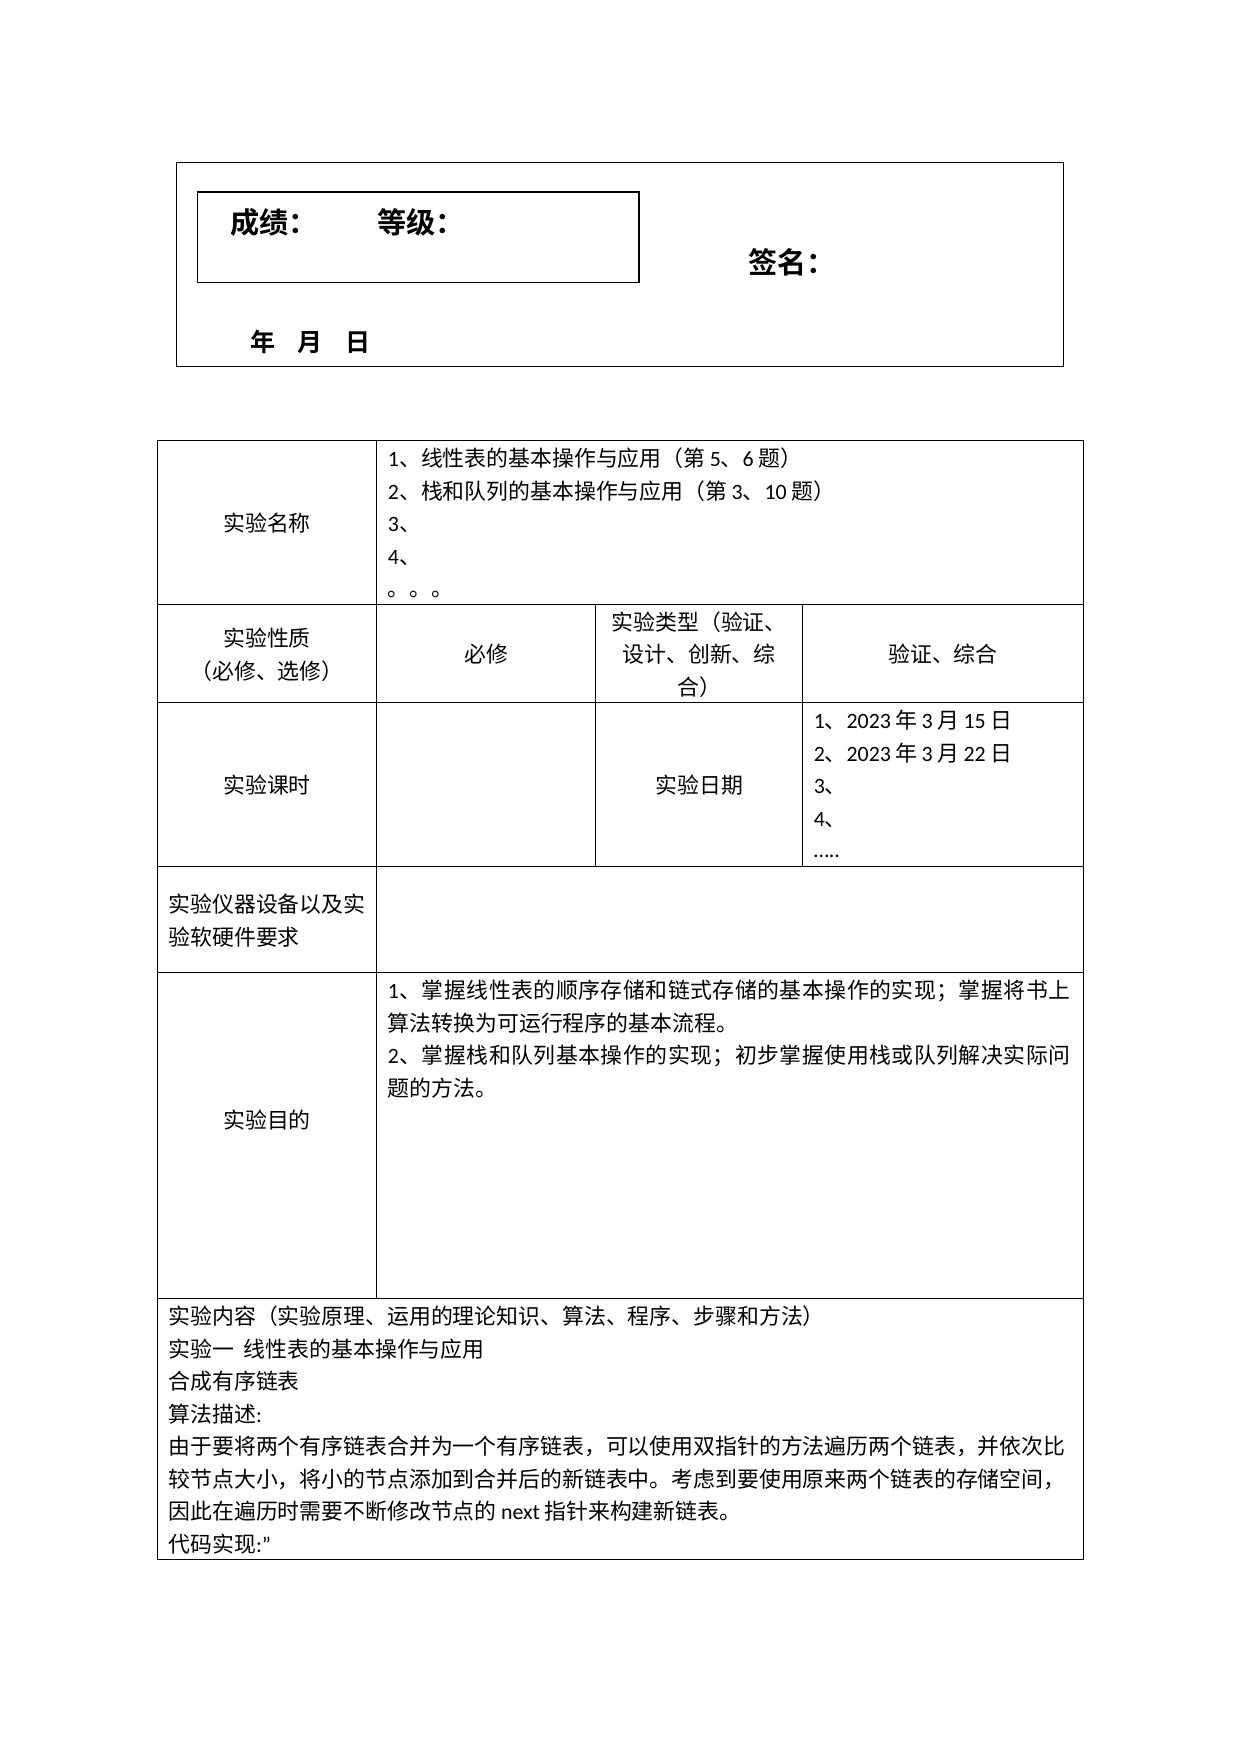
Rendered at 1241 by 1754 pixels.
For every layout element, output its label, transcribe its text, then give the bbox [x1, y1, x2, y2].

table_cell 实验目的 [158, 973, 376, 1298]
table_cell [158, 1299, 1083, 1559]
table_cell 实验类型（验证、设计、创新、综合） [596, 605, 802, 702]
table_header 实验名称 [158, 441, 376, 603]
table_cell 必修 [377, 605, 595, 702]
table_header 1、线性表的基本操作与应用（第5、6题） 2、栈和队列的基本操作与应用（第3、10题） 3、 4、 。。。 [377, 441, 1083, 603]
table_cell 1、2023年3月15日 2、2023年3月22日 3、 4、 ….. [803, 703, 1083, 866]
table_cell 实验课时 [158, 703, 376, 866]
table_cell 实验日期 [596, 703, 802, 866]
table_cell [377, 867, 1083, 972]
table_cell 1、掌握线性表的顺序存储和链式存储的基本操作的实现；掌握将书上算法转换为可运行程序的基本流程。 2、掌握栈和队列基本操作的实现；初步掌握使用栈或队列解决实际问题的方法。 [377, 973, 1083, 1298]
table_cell 验证、综合 [803, 605, 1083, 702]
table_cell 实验仪器设备以及实验软硬件要求 [158, 867, 376, 972]
table_cell 实验性质 （必修、选修） [158, 605, 376, 702]
table_cell [377, 703, 595, 866]
table_header 指导教师评语： 签名： 年 月 日 [177, 163, 1063, 366]
